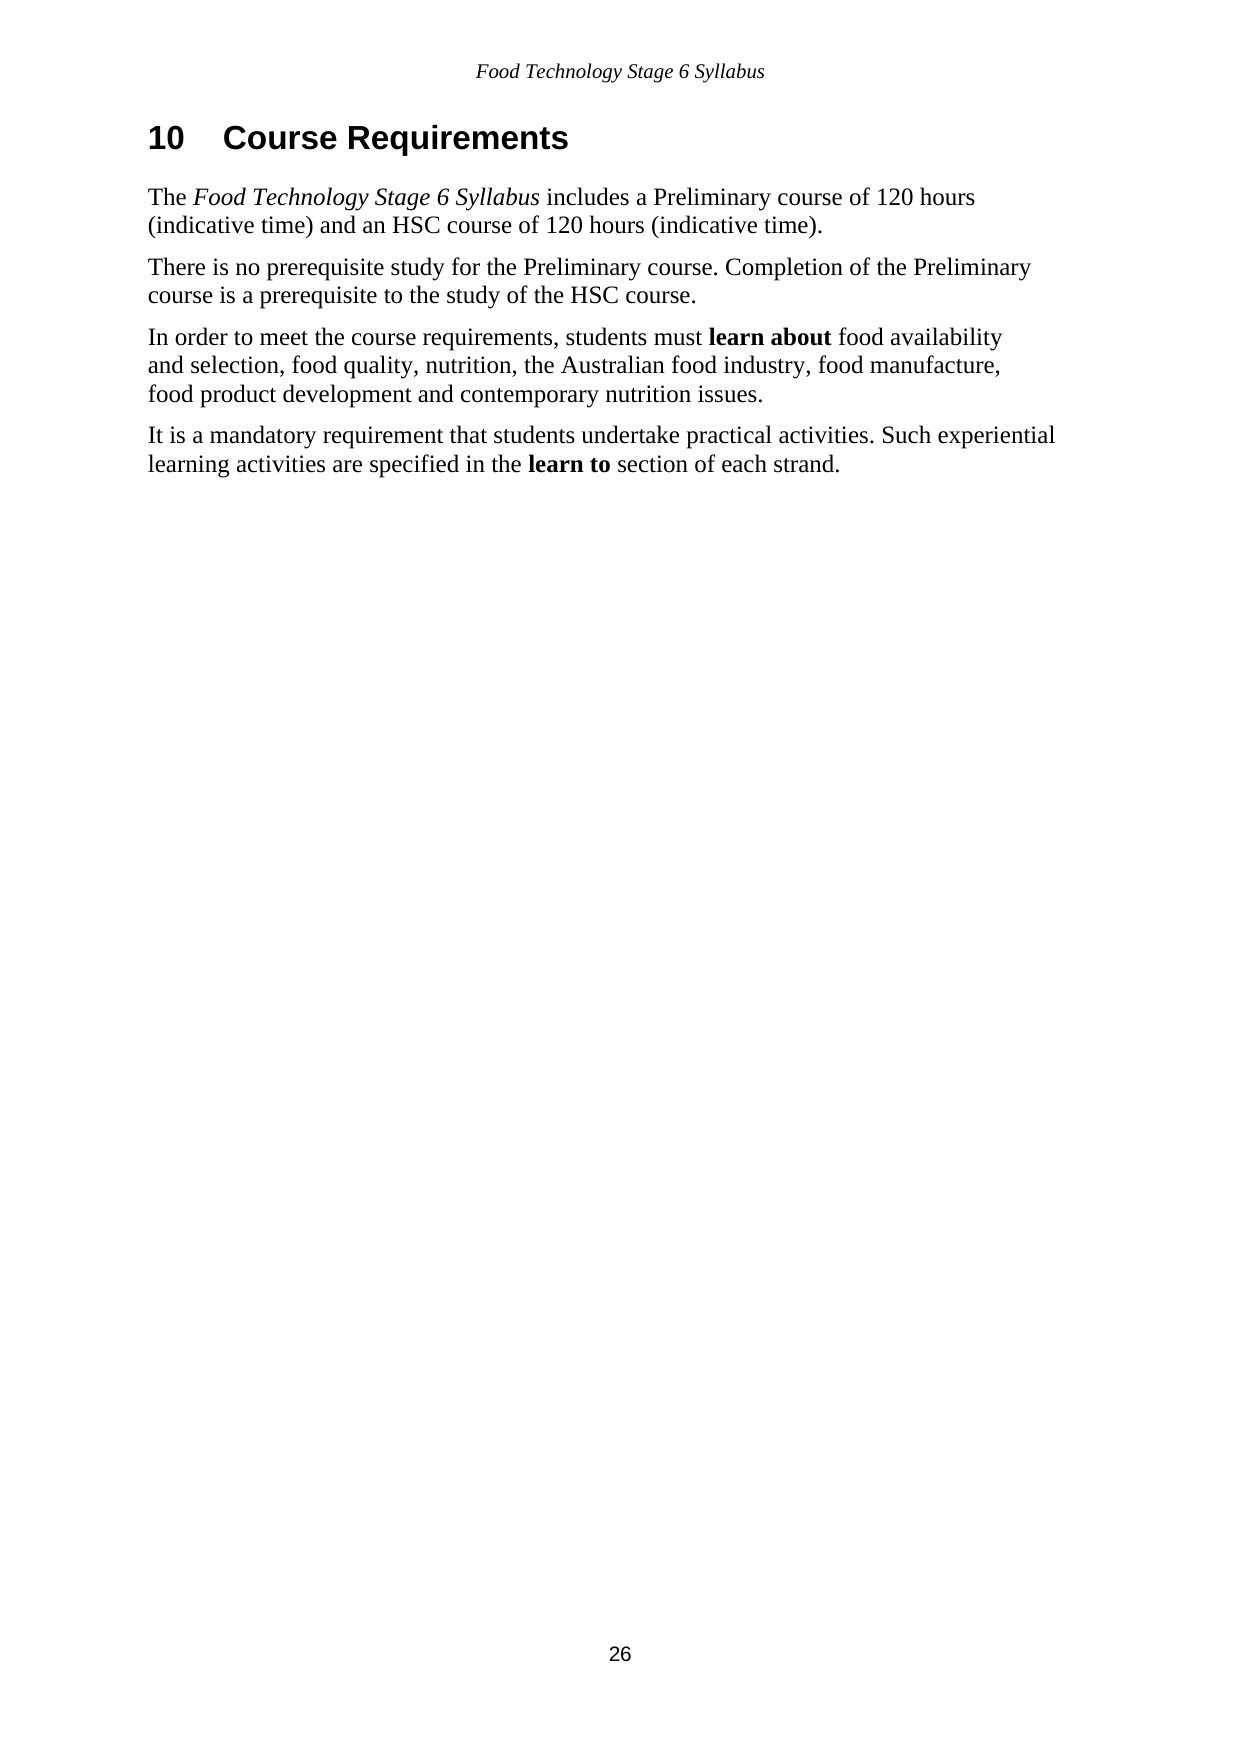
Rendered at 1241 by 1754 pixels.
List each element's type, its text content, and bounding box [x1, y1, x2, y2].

text It is a mandatory requirement that students undertake practical activities. Such experiential learning activities are specified in the learn to section of each strand. [148, 420, 1092, 478]
text In order to meet the course requirements, students must learn about food availability and selection, food quality, nutrition, the Australian food industry, food manufacture, food product development and contemporary nutrition issues. [148, 322, 1092, 408]
text There is no prerequisite study for the Preliminary course. Completion of the Preliminary course is a prerequisite to the study of the HSC course. [148, 252, 1092, 309]
text The Food Technology Stage 6 Syllabus includes a Preliminary course of 120 hours (indicative time) and an HSC course of 120 hours (indicative time). [148, 182, 1092, 239]
subtitle 10 Course Requirements [148, 118, 1092, 157]
